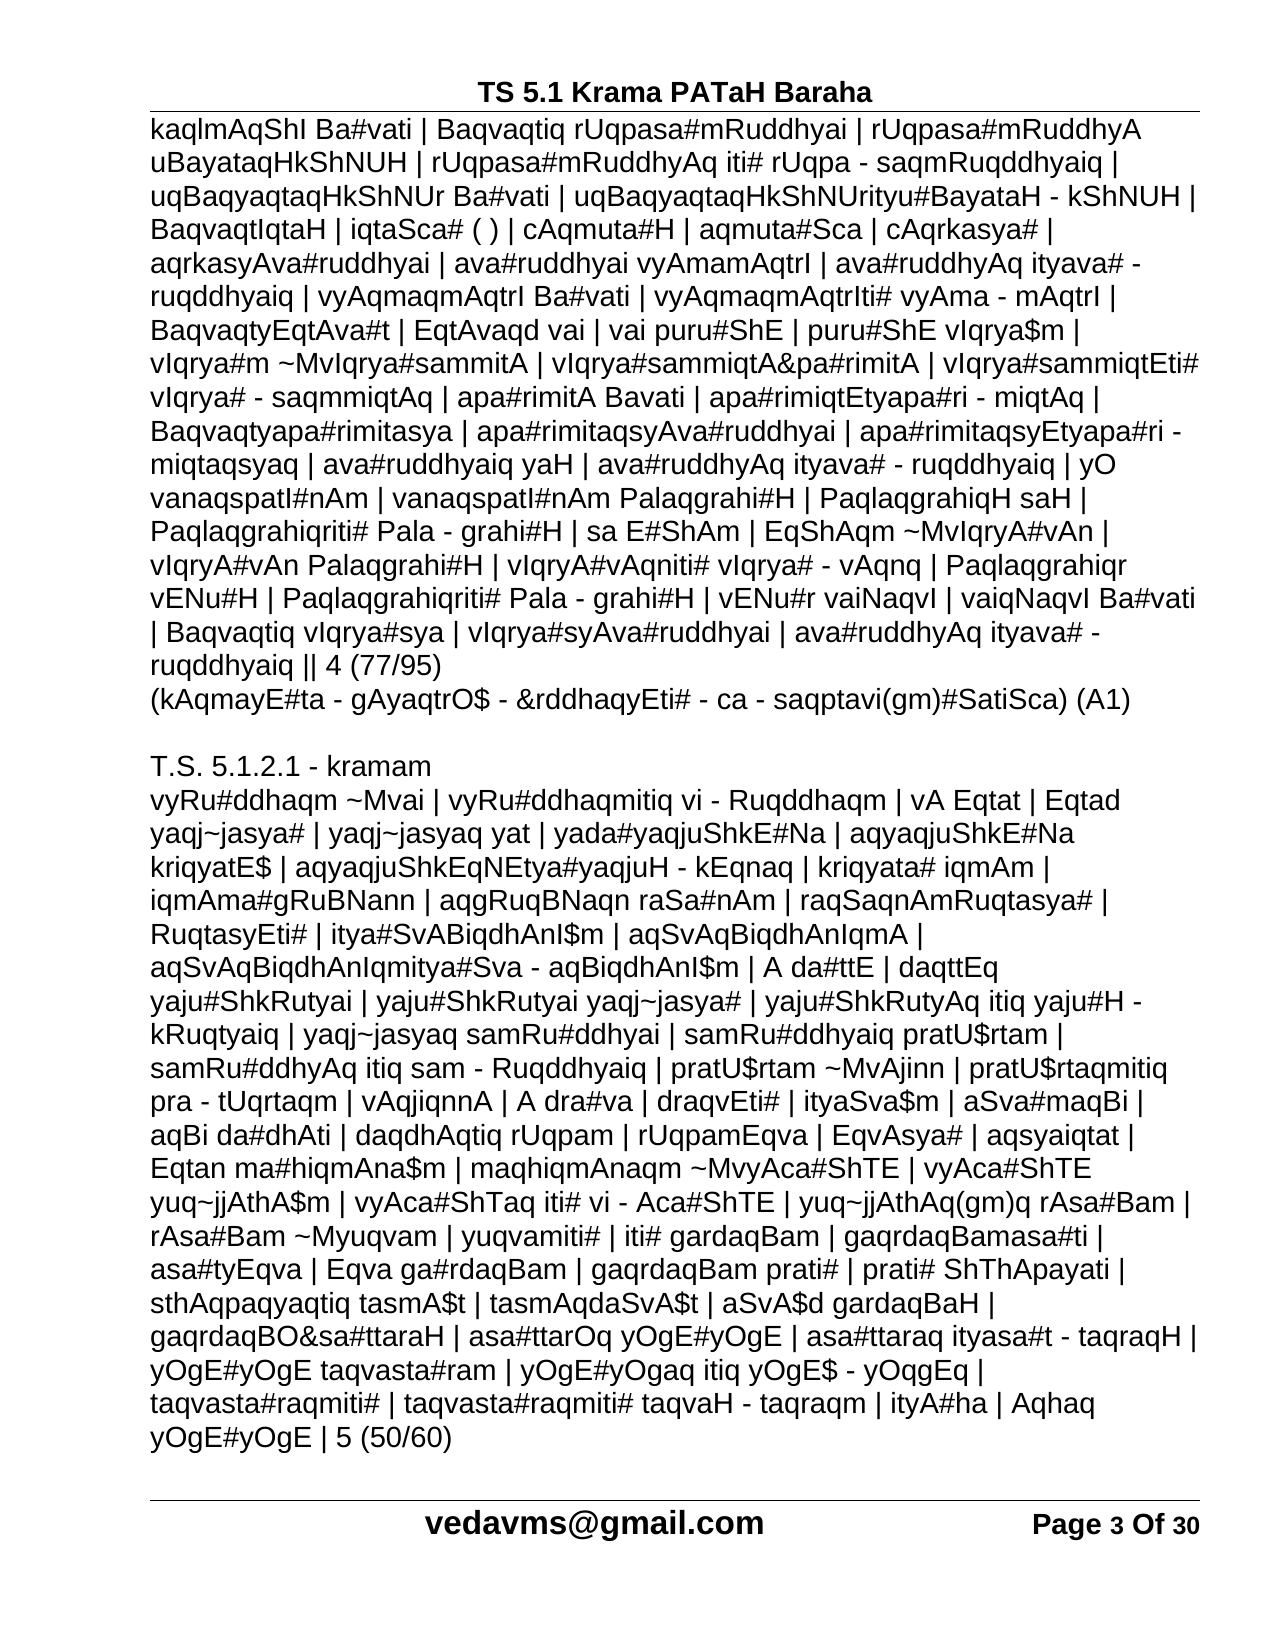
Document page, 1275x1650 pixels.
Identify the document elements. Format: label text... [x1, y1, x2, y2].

text vyRu#ddhaqm ~Mvai | vyRu#ddhaqmitiq vi - Ruqddhaqm | vA Eqtat | Eqtad yaqj~jasya# | yaqj~jasyaq yat | yada#yaqjuShkE#Na | aqyaqjuShkE#Na kriqyatE$ | aqyaqjuShkEqNEtya#yaqjuH - kEqnaq | kriqyata# iqmAm | iqmAma#gRuBNann | aqgRuqBNaqn raSa#nAm | raqSaqnAmRuqtasya# | RuqtasyEti# | itya#SvABiqdhAnI$m | aqSvAqBiqdhAnIqmA | aqSvAqBiqdhAnIqmitya#Sva - aqBiqdhAnI$m | A da#ttE | daqttEq yaju#ShkRutyai | yaju#ShkRutyai yaqj~jasya# | yaju#ShkRutyAq itiq yaju#H - kRuqtyaiq | yaqj~jasyaq samRu#ddhyai | samRu#ddhyaiq pratU$rtam | samRu#ddhyAq itiq sam - Ruqddhyaiq | pratU$rtam ~MvAjinn | pratU$rtaqmitiq pra - tUqrtaqm | vAqjiqnnA | A dra#va | draqvEti# | ityaSva$m | aSva#maqBi | aqBi da#dhAti | daqdhAqtiq rUqpam | rUqpamEqva | EqvAsya# | aqsyaiqtat | Eqtan ma#hiqmAna$m | maqhiqmAnaqm ~MvyAca#ShTE | vyAca#ShTE yuq~jjAthA$m | vyAca#ShTaq iti# vi - Aca#ShTE | yuq~jjAthAq(gm)q rAsa#Bam | rAsa#Bam ~Myuqvam | yuqvamiti# | iti# gardaqBam | gaqrdaqBamasa#ti | asa#tyEqva | Eqva ga#rdaqBam | gaqrdaqBam prati# | prati# ShThApayati | sthAqpaqyaqtiq tasmA$t | tasmAqdaSvA$t | aSvA$d gardaqBaH | gaqrdaqBO&sa#ttaraH | asa#ttarOq yOgE#yOgE | asa#ttaraq ityasa#t - taqraqH | yOgE#yOgE taqvasta#ram | yOgE#yOgaq itiq yOgE$ - yOqgEq | taqvasta#raqmiti# | taqvasta#raqmiti# taqvaH - taqraqm | ityA#ha | Aqhaq yOgE#yOgE | 5 (50/60) [150, 782, 1200, 1453]
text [150, 112, 1200, 682]
text T.S. 5.1.2.1 - kramam [150, 749, 1200, 782]
text (kAqmayE#ta - gAyaqtrO$ - &rddhaqyEti# - ca - saqptavi(gm)#SatiSca) (A1) [150, 682, 1200, 715]
